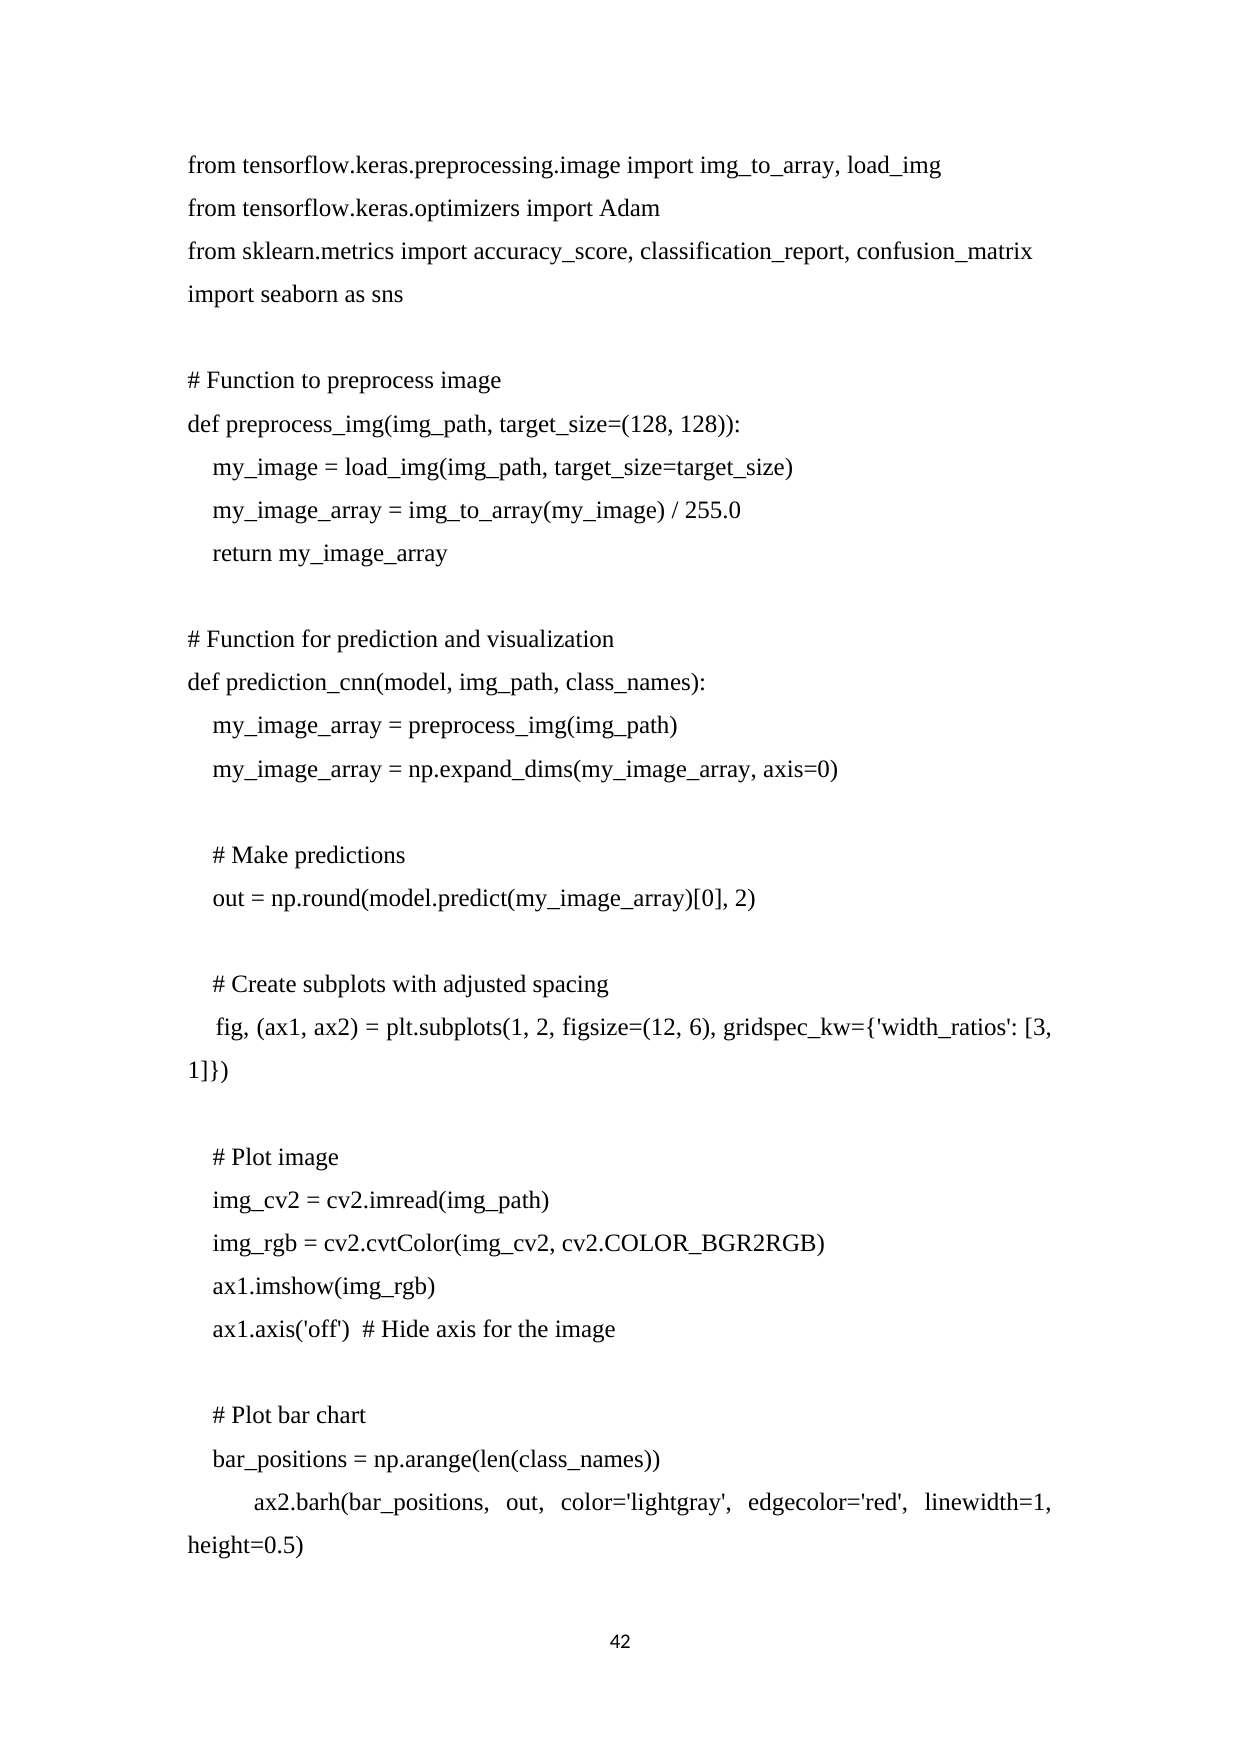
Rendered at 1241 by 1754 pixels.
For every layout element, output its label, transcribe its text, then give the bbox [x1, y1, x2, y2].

text # Create subplots with adjusted spacing [187, 969, 1053, 998]
text my_image_array = np.expand_dims(my_image_array, axis=0) [187, 754, 1053, 782]
text # Function to preprocess image [187, 366, 1053, 394]
text import seaborn as sns [187, 279, 1053, 308]
text # Make predictions [187, 840, 1053, 869]
text ax1.axis('off') # Hide axis for the image [187, 1314, 1053, 1343]
text # Plot image [187, 1142, 1053, 1171]
text # Plot bar chart [187, 1401, 1053, 1429]
text ax1.imshow(img_rgb) [187, 1271, 1053, 1300]
text my_image_array = preprocess_img(img_path) [187, 711, 1053, 739]
text from tensorflow.keras.optimizers import Adam [187, 193, 1053, 222]
text def preprocess_img(img_path, target_size=(128, 128)): [187, 409, 1053, 437]
text fig, (ax1, ax2) = plt.subplots(1, 2, figsize=(12, 6), gridspec_kw={'width_ratios': [3, 1]}) [187, 1012, 1053, 1084]
text my_image_array = img_to_array(my_image) / 255.0 [187, 495, 1053, 524]
text from sklearn.metrics import accuracy_score, classification_report, confusion_matrix [187, 236, 1053, 265]
text out = np.round(model.predict(my_image_array)[0], 2) [187, 883, 1053, 912]
text bar_positions = np.arange(len(class_names)) [187, 1444, 1053, 1472]
text # Function for prediction and visualization [187, 624, 1053, 653]
text img_cv2 = cv2.imread(img_path) [187, 1185, 1053, 1214]
text return my_image_array [187, 538, 1053, 567]
text from tensorflow.keras.preprocessing.image import img_to_array, load_img [187, 150, 1053, 179]
text img_rgb = cv2.cvtColor(img_cv2, cv2.COLOR_BGR2RGB) [187, 1228, 1053, 1257]
text my_image = load_img(img_path, target_size=target_size) [187, 452, 1053, 481]
text def prediction_cnn(model, img_path, class_names): [187, 667, 1053, 696]
text ax2.barh(bar_positions, out, color='lightgray', edgecolor='red', linewidth=1, height=0.5) [187, 1487, 1053, 1559]
